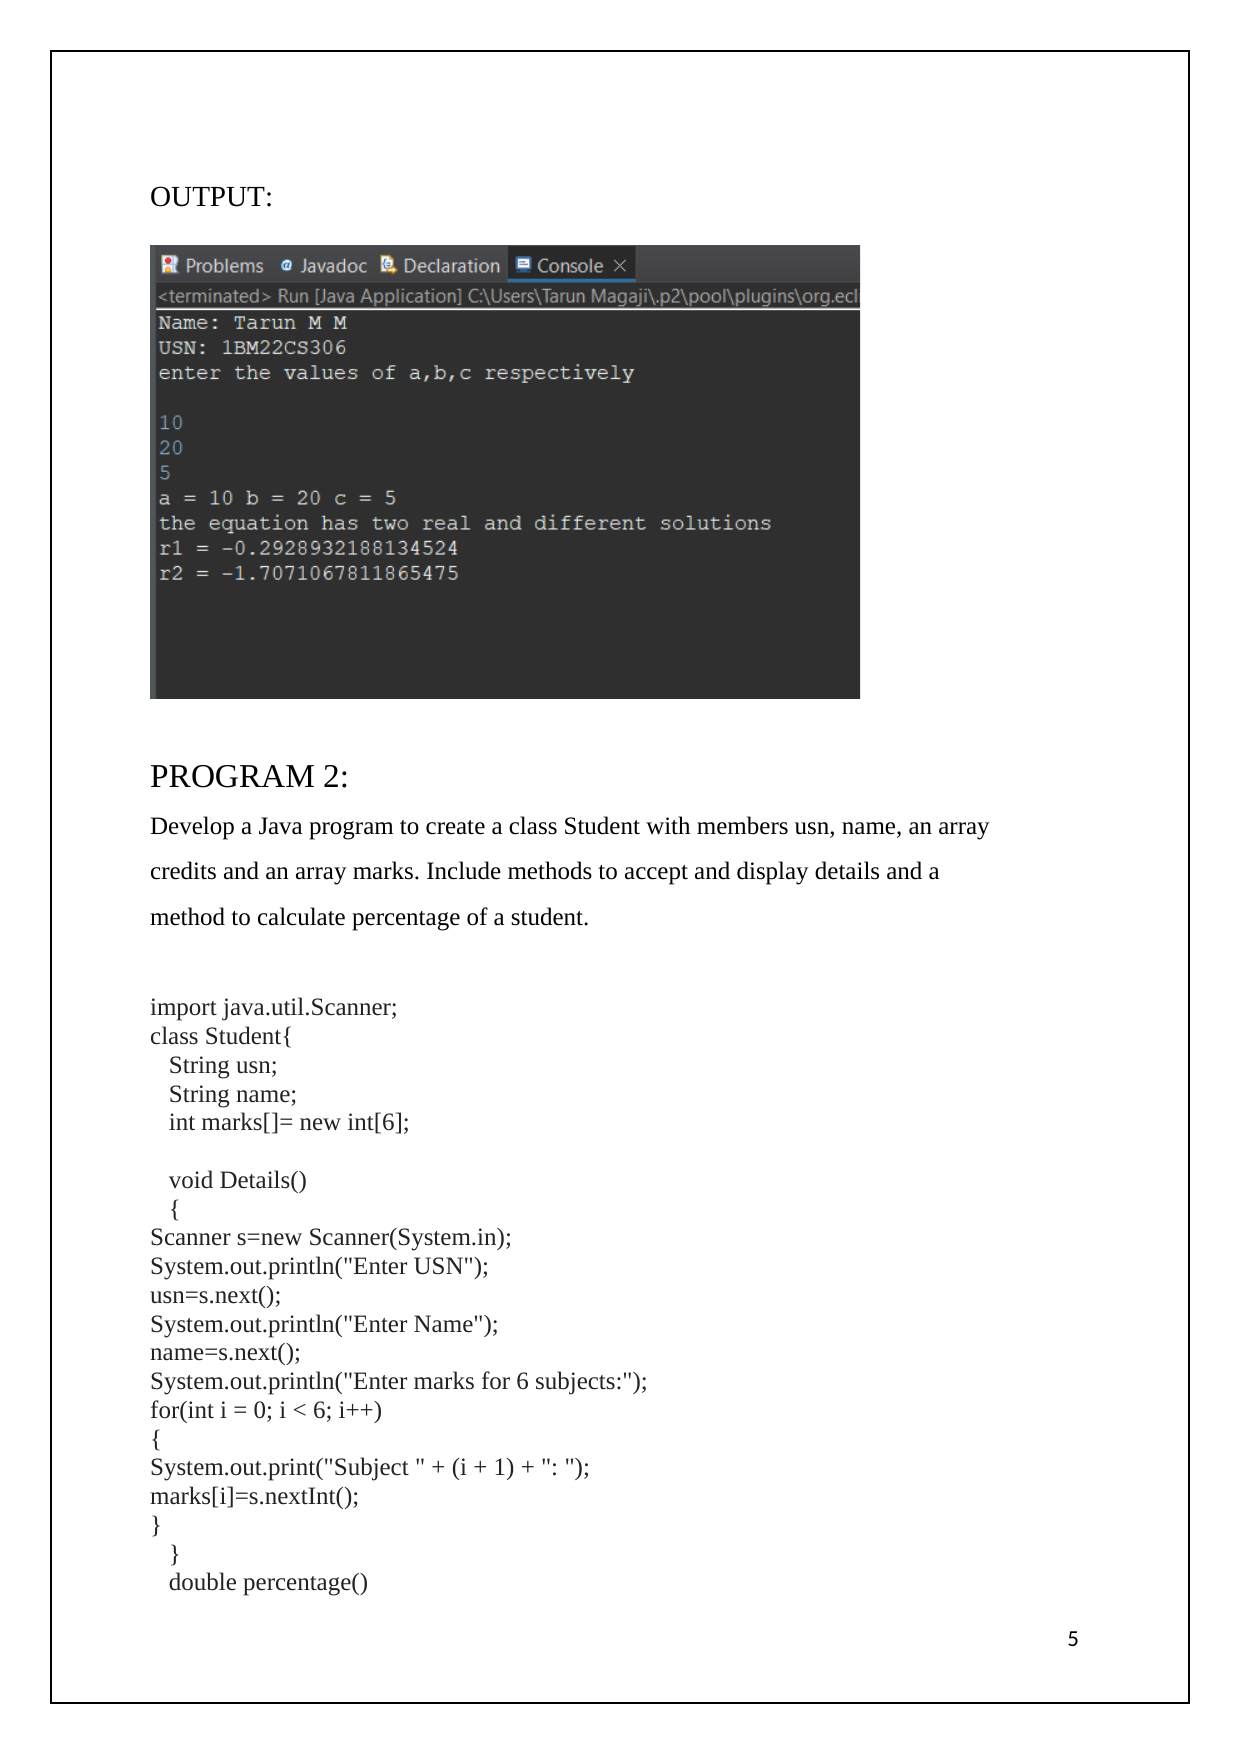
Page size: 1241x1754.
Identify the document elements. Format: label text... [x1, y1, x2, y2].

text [150, 992, 1090, 1596]
picture [150, 245, 861, 699]
text Develop a Java program to create a class Student with members usn, name, an array [150, 811, 1090, 839]
text OUTPUT: [150, 179, 1090, 212]
text PROGRAM 2: [150, 756, 1090, 794]
text method to calculate percentage of a student. [150, 902, 1090, 930]
text credits and an array marks. Include methods to accept and display details and a [150, 856, 1090, 885]
